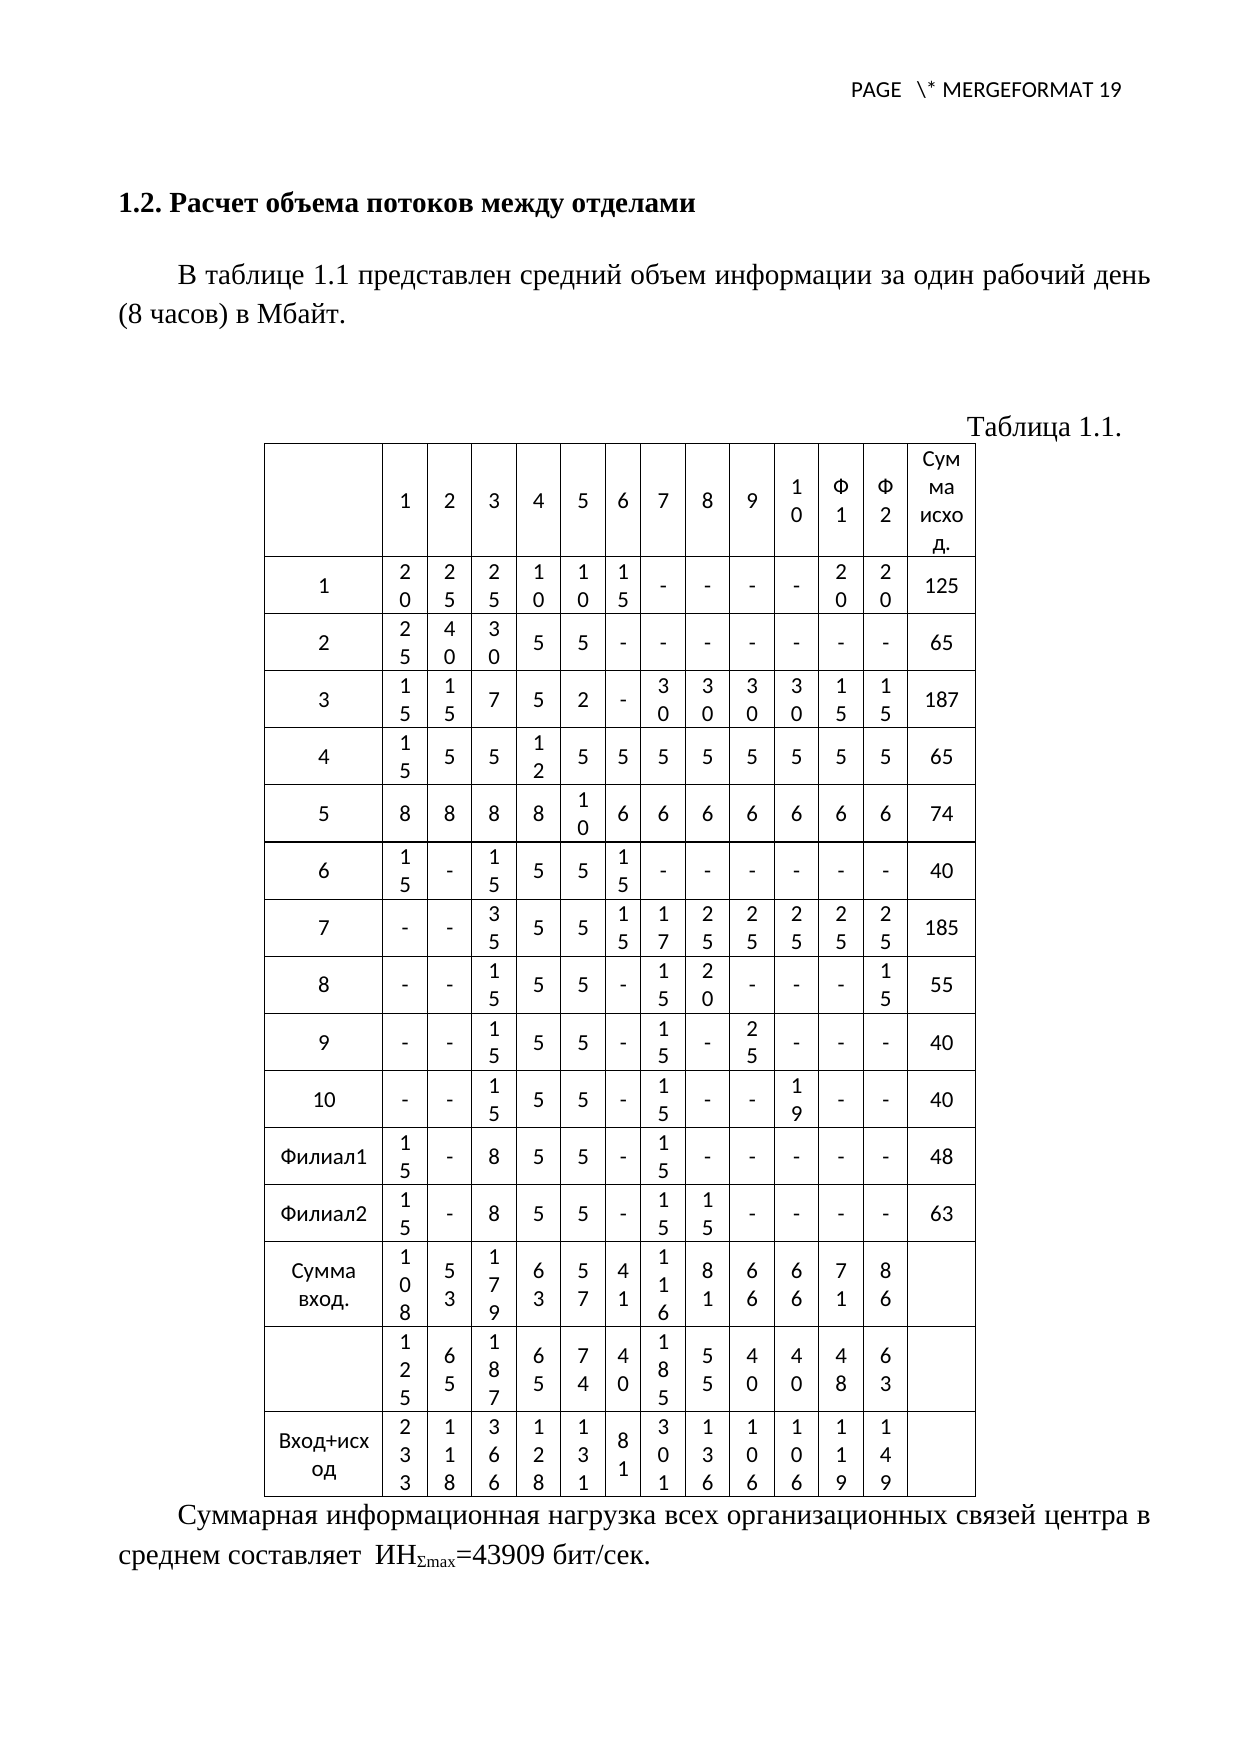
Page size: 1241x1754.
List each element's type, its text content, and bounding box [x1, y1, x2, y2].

table_cell [908, 1242, 975, 1326]
table_cell - [428, 1014, 471, 1070]
table_cell 35 [472, 900, 516, 956]
table_cell 125 [908, 557, 975, 613]
table_cell 5 [517, 1014, 560, 1070]
table_cell 40 [908, 1071, 975, 1127]
table_cell 15 [641, 1128, 685, 1184]
table_cell - [864, 614, 907, 670]
table_cell 5 [517, 1185, 560, 1241]
table_cell - [606, 1071, 640, 1127]
table_cell 71 [819, 1242, 863, 1326]
table_cell 25 [819, 900, 863, 956]
table_cell 12 [517, 728, 560, 784]
table_cell 1 [265, 557, 382, 613]
text Таблица 1.1. [118, 409, 1122, 443]
table_cell 57 [561, 1242, 605, 1326]
table_cell 6 [819, 785, 863, 841]
table_cell 81 [606, 1412, 640, 1496]
table_cell 20 [686, 957, 729, 1013]
table_cell 15 [641, 1071, 685, 1127]
table_cell 6 [606, 785, 640, 841]
table_cell - [686, 557, 729, 613]
table_cell - [819, 957, 863, 1013]
table_cell 65 [428, 1327, 471, 1411]
table_cell 8 [428, 785, 471, 841]
table_cell 40 [606, 1327, 640, 1411]
table_cell 131 [561, 1412, 605, 1496]
table_cell [265, 1327, 382, 1411]
table_cell 15 [383, 843, 427, 898]
table_cell 25 [730, 900, 774, 956]
table_cell - [428, 1128, 471, 1184]
table_cell 8 [472, 785, 516, 841]
table_cell 5 [517, 1071, 560, 1127]
table_cell 128 [517, 1412, 560, 1496]
table_cell - [864, 1185, 907, 1241]
table_cell - [730, 1185, 774, 1241]
table_cell - [383, 1071, 427, 1127]
table_cell 30 [775, 671, 818, 727]
table_cell - [428, 1071, 471, 1127]
table_cell 40 [730, 1327, 774, 1411]
table_cell 5 [686, 728, 729, 784]
table_cell 81 [686, 1242, 729, 1326]
table_cell 15 [641, 1014, 685, 1070]
table_cell - [686, 1071, 729, 1127]
table_cell 20 [383, 557, 427, 613]
table_cell 20 [819, 557, 863, 613]
table_cell 15 [383, 671, 427, 727]
table_cell Филиал2 [265, 1185, 382, 1241]
table_cell Вход+исход [265, 1412, 382, 1496]
table_cell - [606, 1014, 640, 1070]
table_cell 48 [908, 1128, 975, 1184]
table_cell - [606, 671, 640, 727]
table_cell 5 [730, 728, 774, 784]
table_cell 187 [472, 1327, 516, 1411]
table_cell 8 [517, 785, 560, 841]
table_cell - [606, 1128, 640, 1184]
table_cell 15 [383, 728, 427, 784]
table_cell 86 [864, 1242, 907, 1326]
table_cell 5 [561, 1128, 605, 1184]
table_cell - [775, 957, 818, 1013]
table_cell 40 [428, 614, 471, 670]
table_cell 2 [561, 671, 605, 727]
table_cell 53 [428, 1242, 471, 1326]
table_cell - [428, 1185, 471, 1241]
table_cell 106 [775, 1412, 818, 1496]
table_cell 5 [561, 1014, 605, 1070]
table_cell - [775, 1128, 818, 1184]
table_cell 65 [517, 1327, 560, 1411]
table_cell Филиал1 [265, 1128, 382, 1184]
table_cell 116 [641, 1242, 685, 1326]
table_cell [908, 1412, 975, 1496]
table_cell 15 [606, 557, 640, 613]
table_cell 6 [686, 785, 729, 841]
table_cell 118 [428, 1412, 471, 1496]
table_cell - [686, 843, 729, 898]
table_cell 108 [383, 1242, 427, 1326]
table_cell 179 [472, 1242, 516, 1326]
table_cell - [730, 1071, 774, 1127]
table_cell 233 [383, 1412, 427, 1496]
table_cell - [819, 1014, 863, 1070]
table_cell 106 [730, 1412, 774, 1496]
table_cell 5 [517, 1128, 560, 1184]
table_cell - [819, 1185, 863, 1241]
table_cell 15 [472, 1071, 516, 1127]
table_cell 8 [472, 1128, 516, 1184]
table_header Сумма исход. [908, 444, 975, 556]
table_cell 25 [383, 614, 427, 670]
table_cell - [864, 1071, 907, 1127]
table_cell 125 [383, 1327, 427, 1411]
table_header 9 [730, 444, 774, 556]
table_cell 5 [428, 728, 471, 784]
table_cell - [686, 614, 729, 670]
table_cell [908, 1327, 975, 1411]
table_cell 63 [908, 1185, 975, 1241]
table_header 7 [641, 444, 685, 556]
table_cell 15 [383, 1128, 427, 1184]
table_cell 48 [819, 1327, 863, 1411]
table_cell 17 [641, 900, 685, 956]
table_cell 149 [864, 1412, 907, 1496]
table_cell 65 [908, 728, 975, 784]
table_cell 6 [775, 785, 818, 841]
table_cell 366 [472, 1412, 516, 1496]
table_cell - [730, 1128, 774, 1184]
table_cell - [606, 1185, 640, 1241]
table_cell 41 [606, 1242, 640, 1326]
table_cell 20 [864, 557, 907, 613]
table_cell 8 [383, 785, 427, 841]
table_header Ф1 [819, 444, 863, 556]
table_cell 187 [908, 671, 975, 727]
table_cell 7 [472, 671, 516, 727]
table_cell - [428, 900, 471, 956]
table_cell 30 [730, 671, 774, 727]
table_cell - [775, 1014, 818, 1070]
table_cell 6 [864, 785, 907, 841]
table_cell 10 [561, 785, 605, 841]
table_cell 9 [265, 1014, 382, 1070]
table_cell 6 [730, 785, 774, 841]
table_cell 5 [561, 957, 605, 1013]
table_cell 25 [686, 900, 729, 956]
table_header Ф2 [864, 444, 907, 556]
table_cell 119 [819, 1412, 863, 1496]
table_cell 5 [819, 728, 863, 784]
table_cell 5 [517, 900, 560, 956]
table_cell 2 [265, 614, 382, 670]
table_cell 5 [517, 957, 560, 1013]
table_cell 66 [775, 1242, 818, 1326]
table_cell 8 [472, 1185, 516, 1241]
table_cell - [730, 614, 774, 670]
table_cell 25 [775, 900, 818, 956]
table_cell - [730, 843, 774, 898]
table_cell 74 [908, 785, 975, 841]
table_cell - [641, 843, 685, 898]
table_cell 5 [561, 1185, 605, 1241]
table_cell - [864, 843, 907, 898]
table_cell - [775, 557, 818, 613]
table_cell - [686, 1128, 729, 1184]
table_cell - [606, 614, 640, 670]
table_cell - [819, 614, 863, 670]
table_cell 25 [864, 900, 907, 956]
table_cell 40 [908, 843, 975, 898]
subtitle 1.2. Расчет объема потоков между отделами [118, 185, 1122, 219]
table_cell - [864, 1128, 907, 1184]
table_header 1 [383, 444, 427, 556]
table_cell 15 [819, 671, 863, 727]
table_cell 5 [561, 843, 605, 898]
table_header 3 [472, 444, 516, 556]
table_cell - [641, 557, 685, 613]
table_cell 55 [686, 1327, 729, 1411]
table_cell - [383, 900, 427, 956]
table_cell 30 [641, 671, 685, 727]
table_cell 5 [561, 1071, 605, 1127]
table_cell 10 [517, 557, 560, 613]
table_cell 66 [730, 1242, 774, 1326]
table_cell - [819, 1128, 863, 1184]
table_header [265, 444, 382, 556]
table_cell 25 [730, 1014, 774, 1070]
table_cell 8 [265, 957, 382, 1013]
table_cell - [819, 1071, 863, 1127]
table_cell 25 [428, 557, 471, 613]
table_cell 136 [686, 1412, 729, 1496]
table_cell 25 [472, 557, 516, 613]
table_cell 185 [908, 900, 975, 956]
table_cell 10 [561, 557, 605, 613]
table_cell 63 [864, 1327, 907, 1411]
table_cell 5 [517, 614, 560, 670]
table_cell 5 [641, 728, 685, 784]
table_cell 30 [686, 671, 729, 727]
table_cell - [428, 843, 471, 898]
table_cell 15 [641, 1185, 685, 1241]
table_cell 5 [561, 728, 605, 784]
table_cell 30 [472, 614, 516, 670]
table_cell 5 [472, 728, 516, 784]
table_cell 6 [265, 843, 382, 898]
table_cell 5 [775, 728, 818, 784]
table_cell 5 [864, 728, 907, 784]
table_cell 15 [472, 957, 516, 1013]
table_header 2 [428, 444, 471, 556]
table_cell - [819, 843, 863, 898]
table_cell 15 [641, 957, 685, 1013]
table_cell 7 [265, 900, 382, 956]
table_cell 63 [517, 1242, 560, 1326]
table_cell 15 [472, 1014, 516, 1070]
table_cell 15 [606, 843, 640, 898]
table_cell 10 [265, 1071, 382, 1127]
table_cell 3 [265, 671, 382, 727]
table_header 10 [775, 444, 818, 556]
table_cell 185 [641, 1327, 685, 1411]
table_cell - [864, 1014, 907, 1070]
table_header 5 [561, 444, 605, 556]
table_cell - [775, 1185, 818, 1241]
table_cell 15 [383, 1185, 427, 1241]
table_cell 5 [561, 614, 605, 670]
table_cell 15 [472, 843, 516, 898]
table_cell 6 [641, 785, 685, 841]
table_cell - [730, 957, 774, 1013]
table_cell - [641, 614, 685, 670]
table_cell 5 [265, 785, 382, 841]
table_cell 65 [908, 614, 975, 670]
table_cell - [775, 843, 818, 898]
table_cell 15 [428, 671, 471, 727]
table_cell - [383, 957, 427, 1013]
table_cell 15 [864, 957, 907, 1013]
table_cell 5 [606, 728, 640, 784]
table_header 8 [686, 444, 729, 556]
table_cell 74 [561, 1327, 605, 1411]
text В таблице 1.1 представлен средний объем информации за один рабочий день (8 часов) в Мбайт. [118, 257, 1152, 329]
text Суммарная информационная нагрузка всех организационных связей центра в среднем составляет ИНΣmax=43909 бит/сек. [118, 1497, 1152, 1572]
table_cell 19 [775, 1071, 818, 1127]
table_cell 5 [517, 671, 560, 727]
table_cell 301 [641, 1412, 685, 1496]
table_cell 40 [908, 1014, 975, 1070]
table_cell - [383, 1014, 427, 1070]
table_header 4 [517, 444, 560, 556]
table_cell 5 [561, 900, 605, 956]
table_header 6 [606, 444, 640, 556]
table_cell - [775, 614, 818, 670]
table_cell 15 [686, 1185, 729, 1241]
table_cell 40 [775, 1327, 818, 1411]
table_cell Сумма вход. [265, 1242, 382, 1326]
table_cell - [730, 557, 774, 613]
table_cell - [428, 957, 471, 1013]
table_cell - [686, 1014, 729, 1070]
table_cell 55 [908, 957, 975, 1013]
table_cell 15 [606, 900, 640, 956]
table_cell - [606, 957, 640, 1013]
table_cell 5 [517, 843, 560, 898]
table_cell 4 [265, 728, 382, 784]
table_cell 15 [864, 671, 907, 727]
